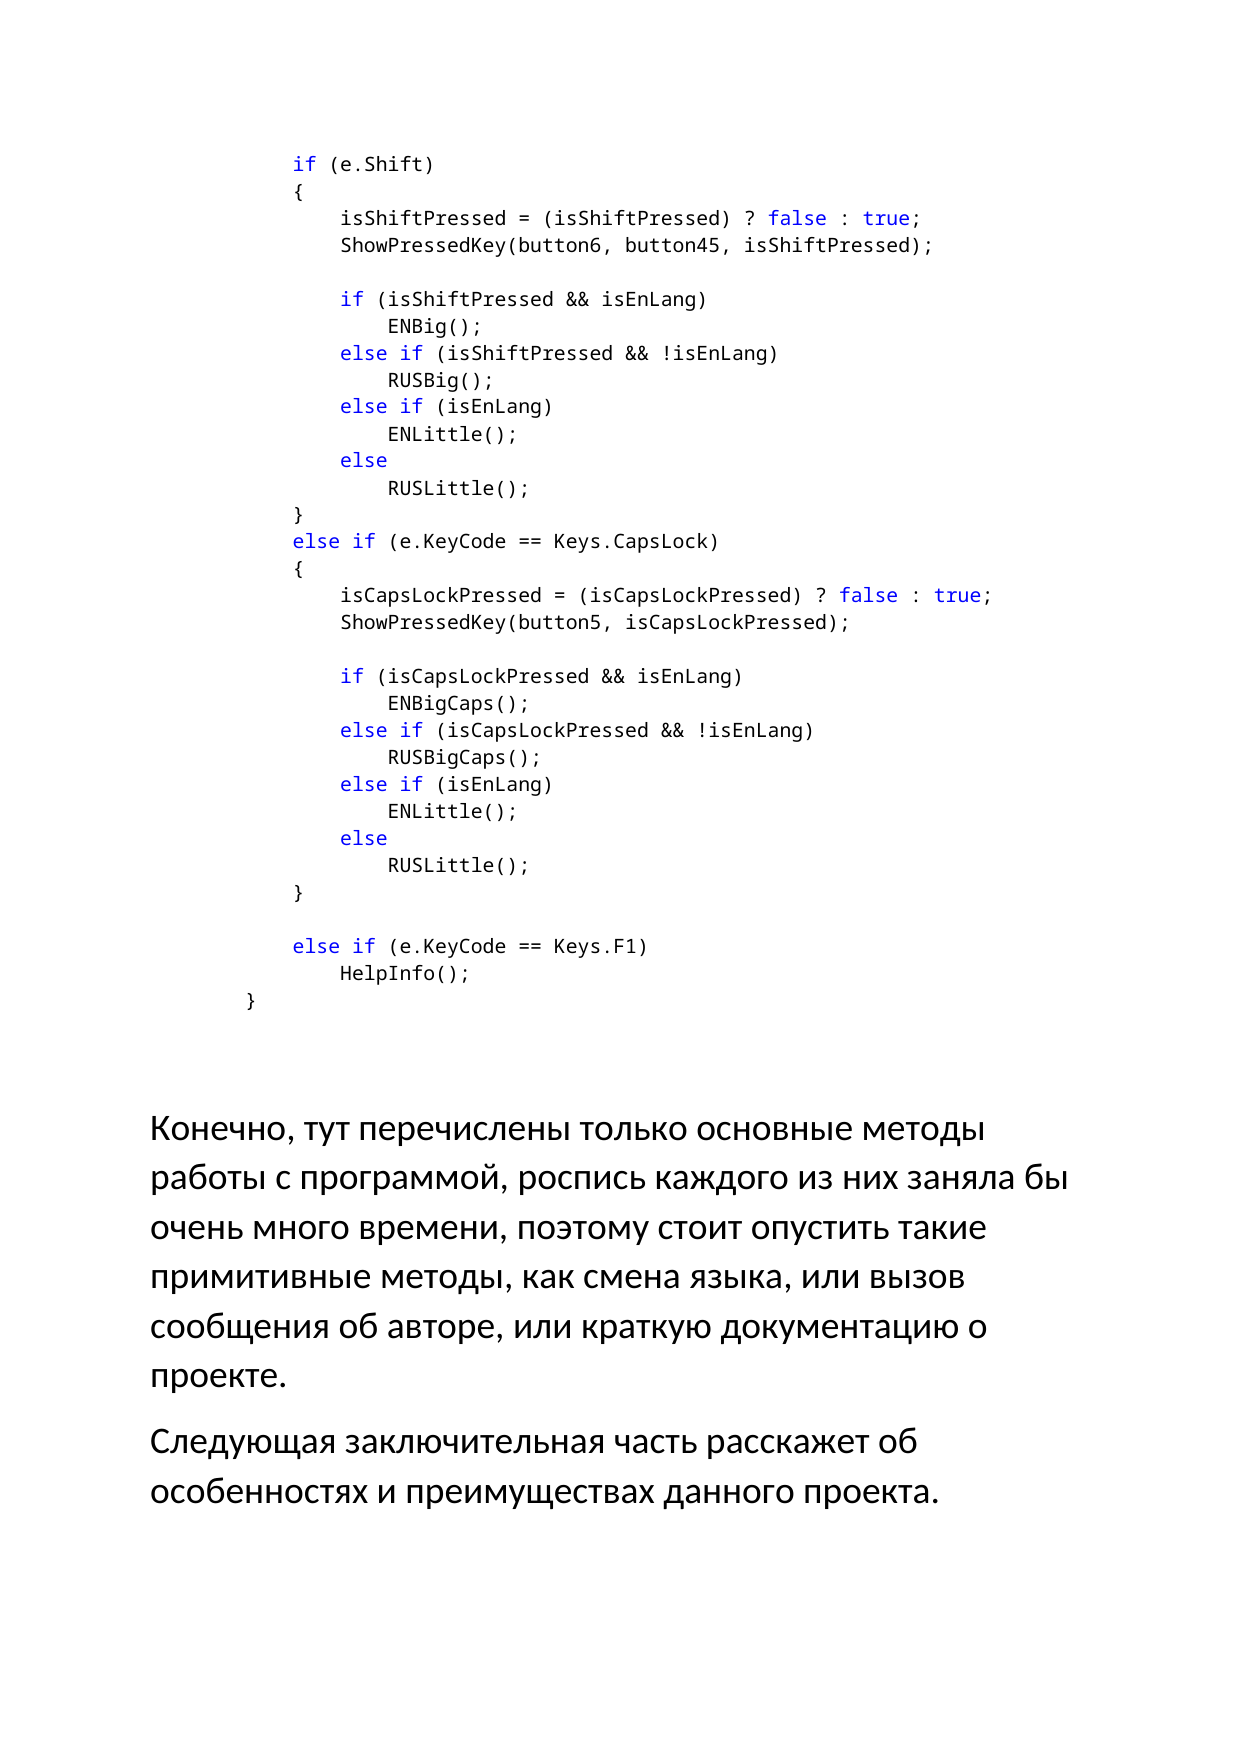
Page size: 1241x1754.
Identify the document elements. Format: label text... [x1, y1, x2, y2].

text else if (isEnLang) [150, 771, 1090, 797]
text RUSBig(); [150, 366, 1090, 393]
text { [150, 555, 1090, 582]
text ENLittle(); [150, 797, 1090, 824]
text RUSLittle(); [150, 851, 1090, 878]
text HelpInfo(); [150, 959, 1090, 986]
text RUSBigCaps(); [150, 743, 1090, 771]
text else [150, 824, 1090, 851]
text if (isShiftPressed && isEnLang) [150, 285, 1090, 312]
text Конечно, тут перечислены только основные методы работы с программой, роспись каждого из них заняла бы очень много времени, поэтому стоит опустить такие примитивные методы, как смена языка, или вызов сообщения об авторе, или краткую документацию о проекте. [150, 1104, 1090, 1397]
text if (isCapsLockPressed && isEnLang) [150, 663, 1090, 689]
text isShiftPressed = (isShiftPressed) ? false : true; [150, 204, 1090, 231]
text } [150, 501, 1090, 528]
text else if (isEnLang) [150, 393, 1090, 420]
text { [150, 177, 1090, 204]
text else if (e.KeyCode == Keys.CapsLock) [150, 528, 1090, 555]
text ShowPressedKey(button6, button45, isShiftPressed); [150, 231, 1090, 258]
text else if (e.KeyCode == Keys.F1) [150, 932, 1090, 959]
text ShowPressedKey(button5, isCapsLockPressed); [150, 609, 1090, 636]
text ENLittle(); [150, 420, 1090, 447]
text RUSLittle(); [150, 474, 1090, 501]
text } [150, 986, 1090, 1013]
text ENBigCaps(); [150, 689, 1090, 717]
text ENBig(); [150, 312, 1090, 339]
text else if (isCapsLockPressed && !isEnLang) [150, 717, 1090, 743]
text else if (isShiftPressed && !isEnLang) [150, 339, 1090, 366]
text } [150, 878, 1090, 905]
text else [150, 447, 1090, 474]
text Следующая заключительная часть расскажет об особенностях и преимуществах данного проекта. [150, 1417, 1090, 1513]
text if (e.Shift) [150, 150, 1090, 177]
text isCapsLockPressed = (isCapsLockPressed) ? false : true; [150, 582, 1090, 609]
